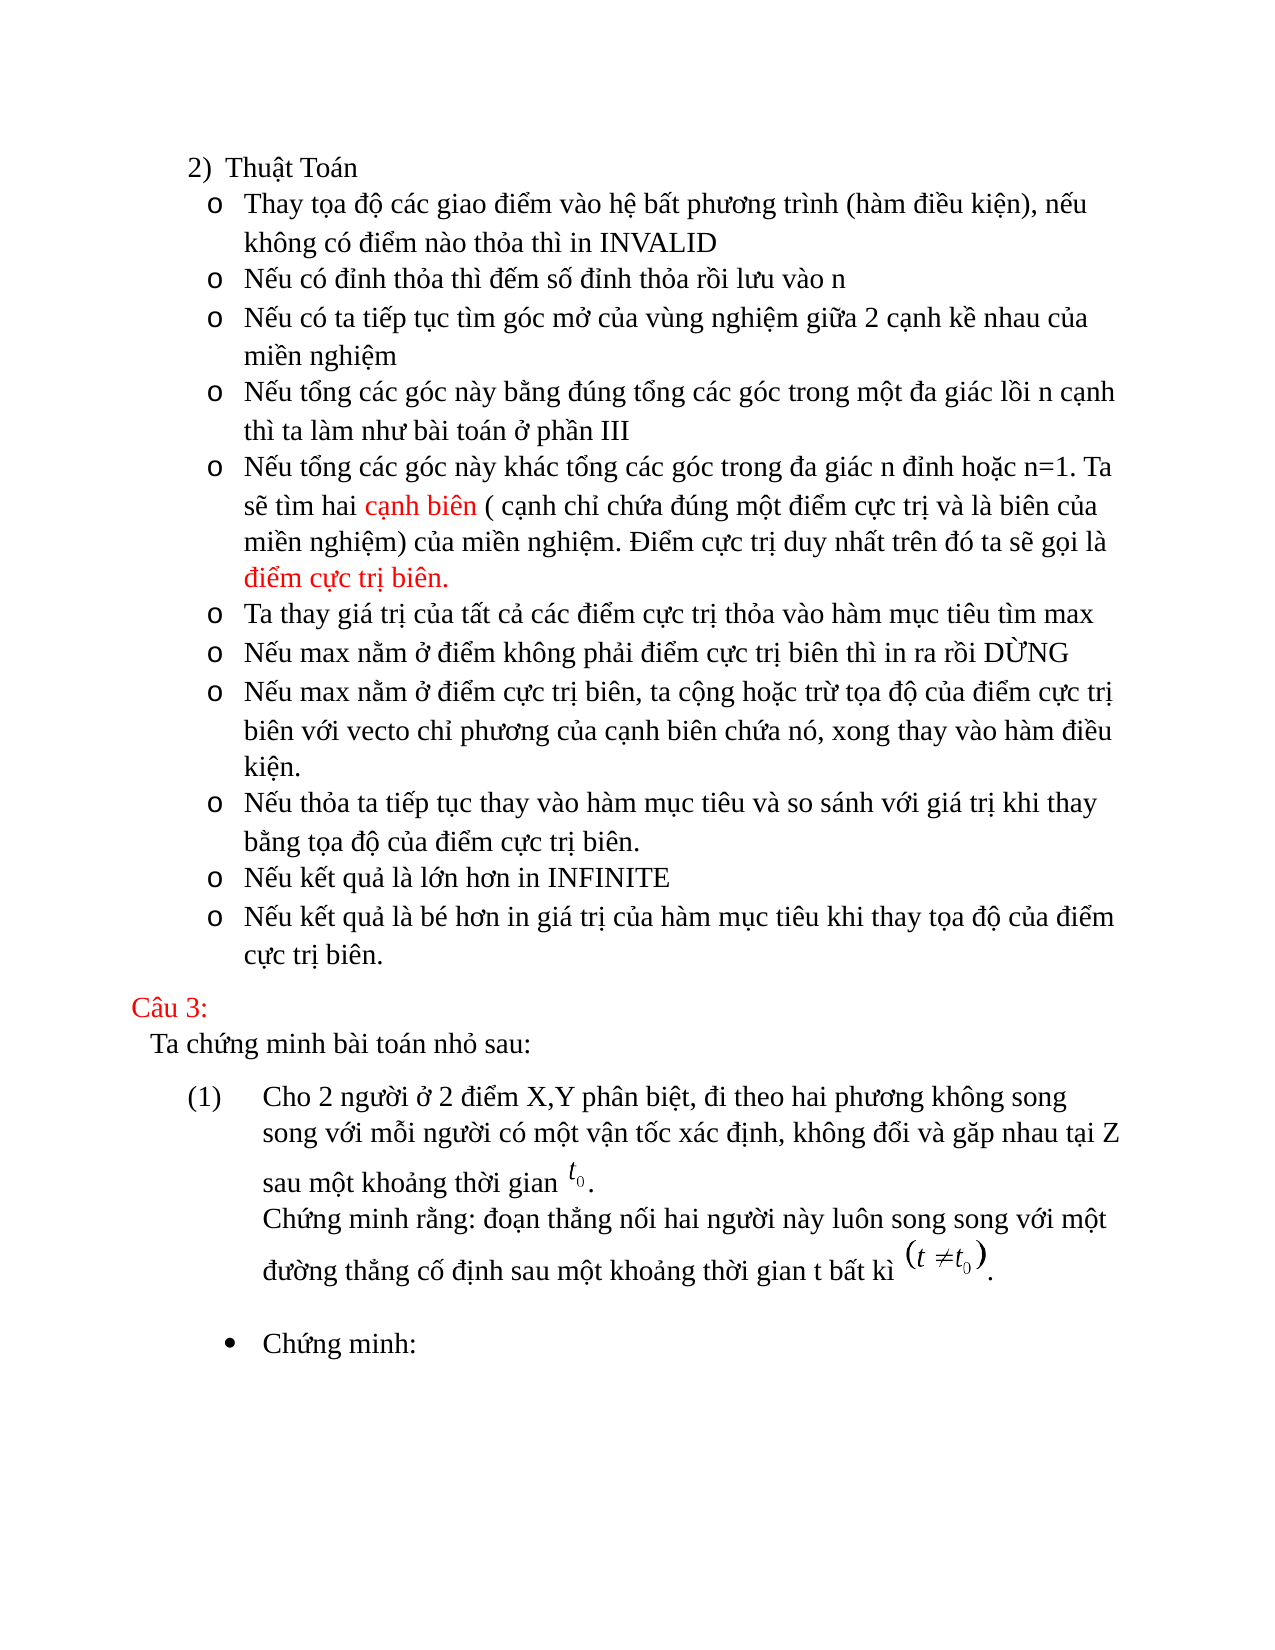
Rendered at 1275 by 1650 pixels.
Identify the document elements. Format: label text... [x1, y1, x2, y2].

list Nếu kết quả là lớn hơn in INFINITE [206, 860, 1125, 896]
subtitle Câu 3: [131, 990, 1125, 1024]
text Ta chứng minh bài toán nhỏ sau: [150, 1026, 1125, 1060]
list Nếu max nằm ở điểm cực trị biên, ta cộng hoặc trừ tọa độ của điểm cực trị biên với vecto chỉ phương của cạnh biên chứa nó, xong thay vào hàm điều kiện. [206, 674, 1125, 782]
list Cho 2 người ở 2 điểm X,Y phân biệt, đi theo hai phương không song song với mỗi người có một vận tốc xác định, không đổi và găp nhau tại Z sau một khoảng thời gian . [187, 1079, 1125, 1198]
list Nếu thỏa ta tiếp tục thay vào hàm mục tiêu và so sánh với giá trị khi thay bằng tọa độ của điểm cực trị biên. [206, 785, 1125, 857]
list Chứng minh: [225, 1326, 1125, 1359]
list Thay tọa độ các giao điểm vào hệ bất phương trình (hàm điều kiện), nếu không có điểm nào thỏa thì in INVALID [206, 186, 1125, 258]
list Nếu tổng các góc này bằng đúng tổng các góc trong một đa giác lồi n cạnh thì ta làm như bài toán ở phần III [206, 374, 1125, 447]
list Nếu có đỉnh thỏa thì đếm số đỉnh thỏa rồi lưu vào n [206, 261, 1125, 297]
list Nếu max nằm ở điểm không phải điểm cực trị biên thì in ra rồi DỪNG [206, 635, 1125, 671]
list Ta thay giá trị của tất cả các điểm cực trị thỏa vào hàm mục tiêu tìm max [206, 596, 1125, 632]
list Nếu có ta tiếp tục tìm góc mở của vùng nghiệm giữa 2 cạnh kề nhau của miền nghiệm [206, 300, 1125, 372]
list Thuật Toán [187, 150, 1125, 183]
list Chứng minh rằng: đoạn thẳng nối hai người này luôn song song với một đường thẳng cố định sau một khoảng thời gian t bất kì . [262, 1201, 1125, 1287]
list Nếu kết quả là bé hơn in giá trị của hàm mục tiêu khi thay tọa độ của điểm cực trị biên. [206, 899, 1125, 971]
list Nếu tổng các góc này khác tổng các góc trong đa giác n đỉnh hoặc n=1. Ta sẽ tìm hai cạnh biên ( cạnh chỉ chứa đúng một điểm cực trị và là biên của miền nghiệm) của miền nghiệm. Điểm cực trị duy nhất trên đó ta sẽ gọi là điểm cực trị biên. [206, 449, 1125, 594]
